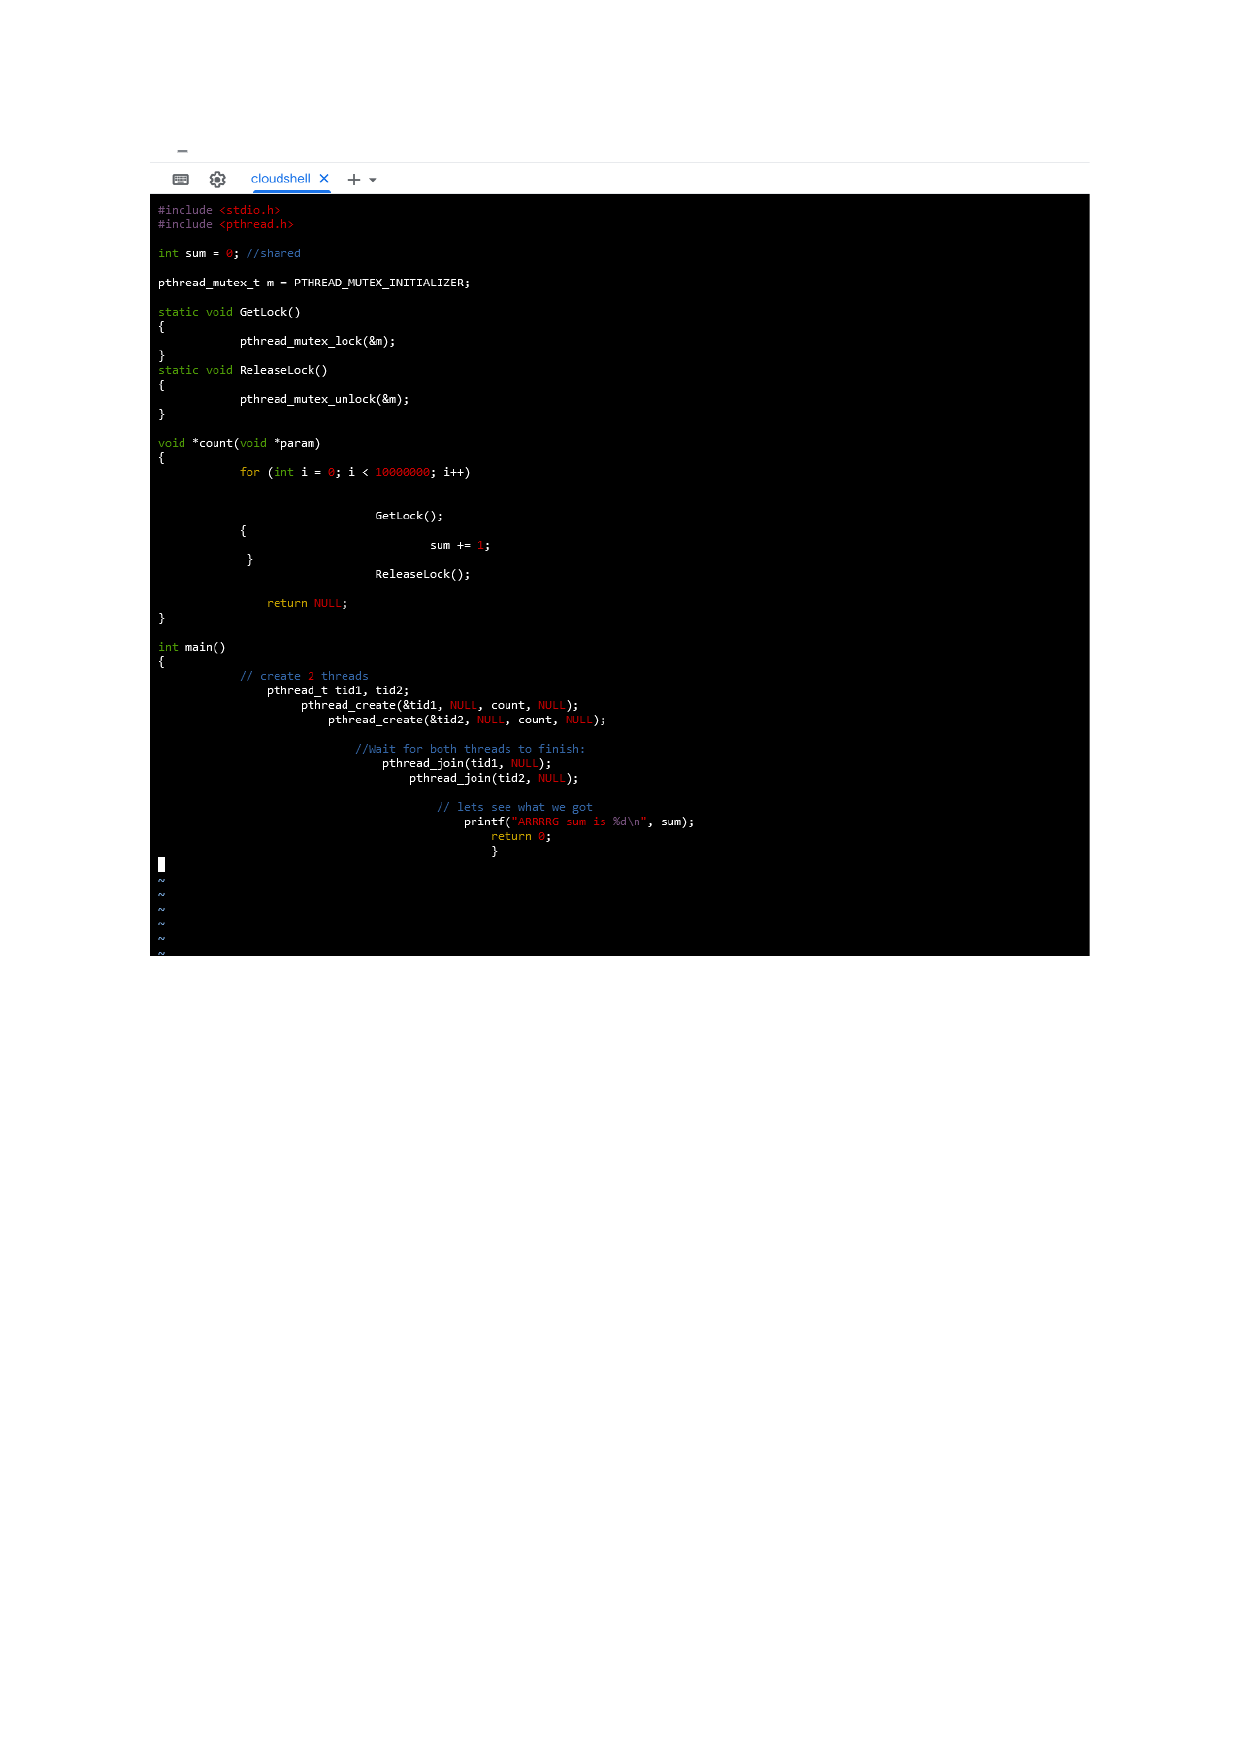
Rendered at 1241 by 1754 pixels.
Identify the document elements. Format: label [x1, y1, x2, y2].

picture [150, 150, 1090, 956]
